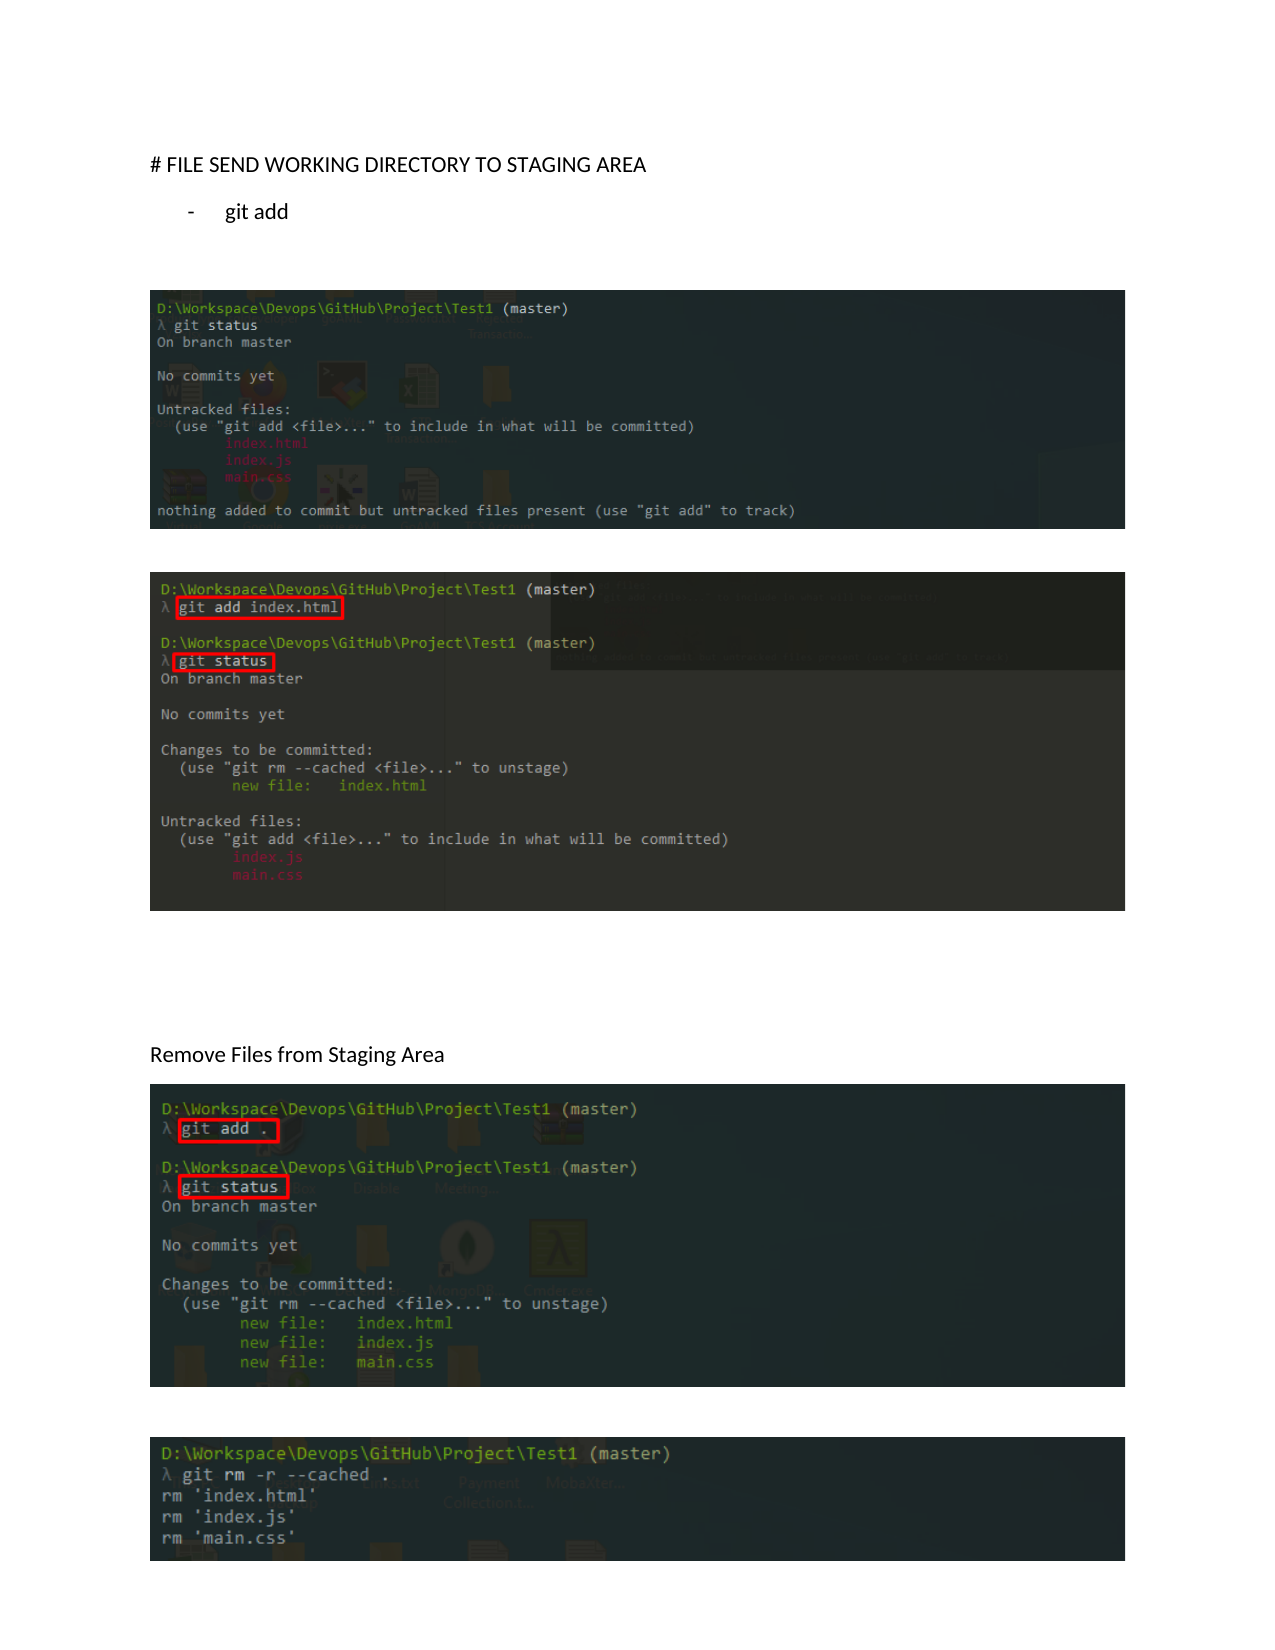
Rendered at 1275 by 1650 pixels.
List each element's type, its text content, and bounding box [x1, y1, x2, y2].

list git add [187, 197, 1125, 225]
picture [150, 290, 1125, 529]
picture [150, 1437, 1125, 1561]
text Remove Files from Staging Area [150, 1041, 1125, 1069]
picture [150, 572, 1125, 911]
text # FILE SEND WORKING DIRECTORY TO STAGING AREA [150, 150, 1125, 178]
picture [150, 1084, 1125, 1387]
